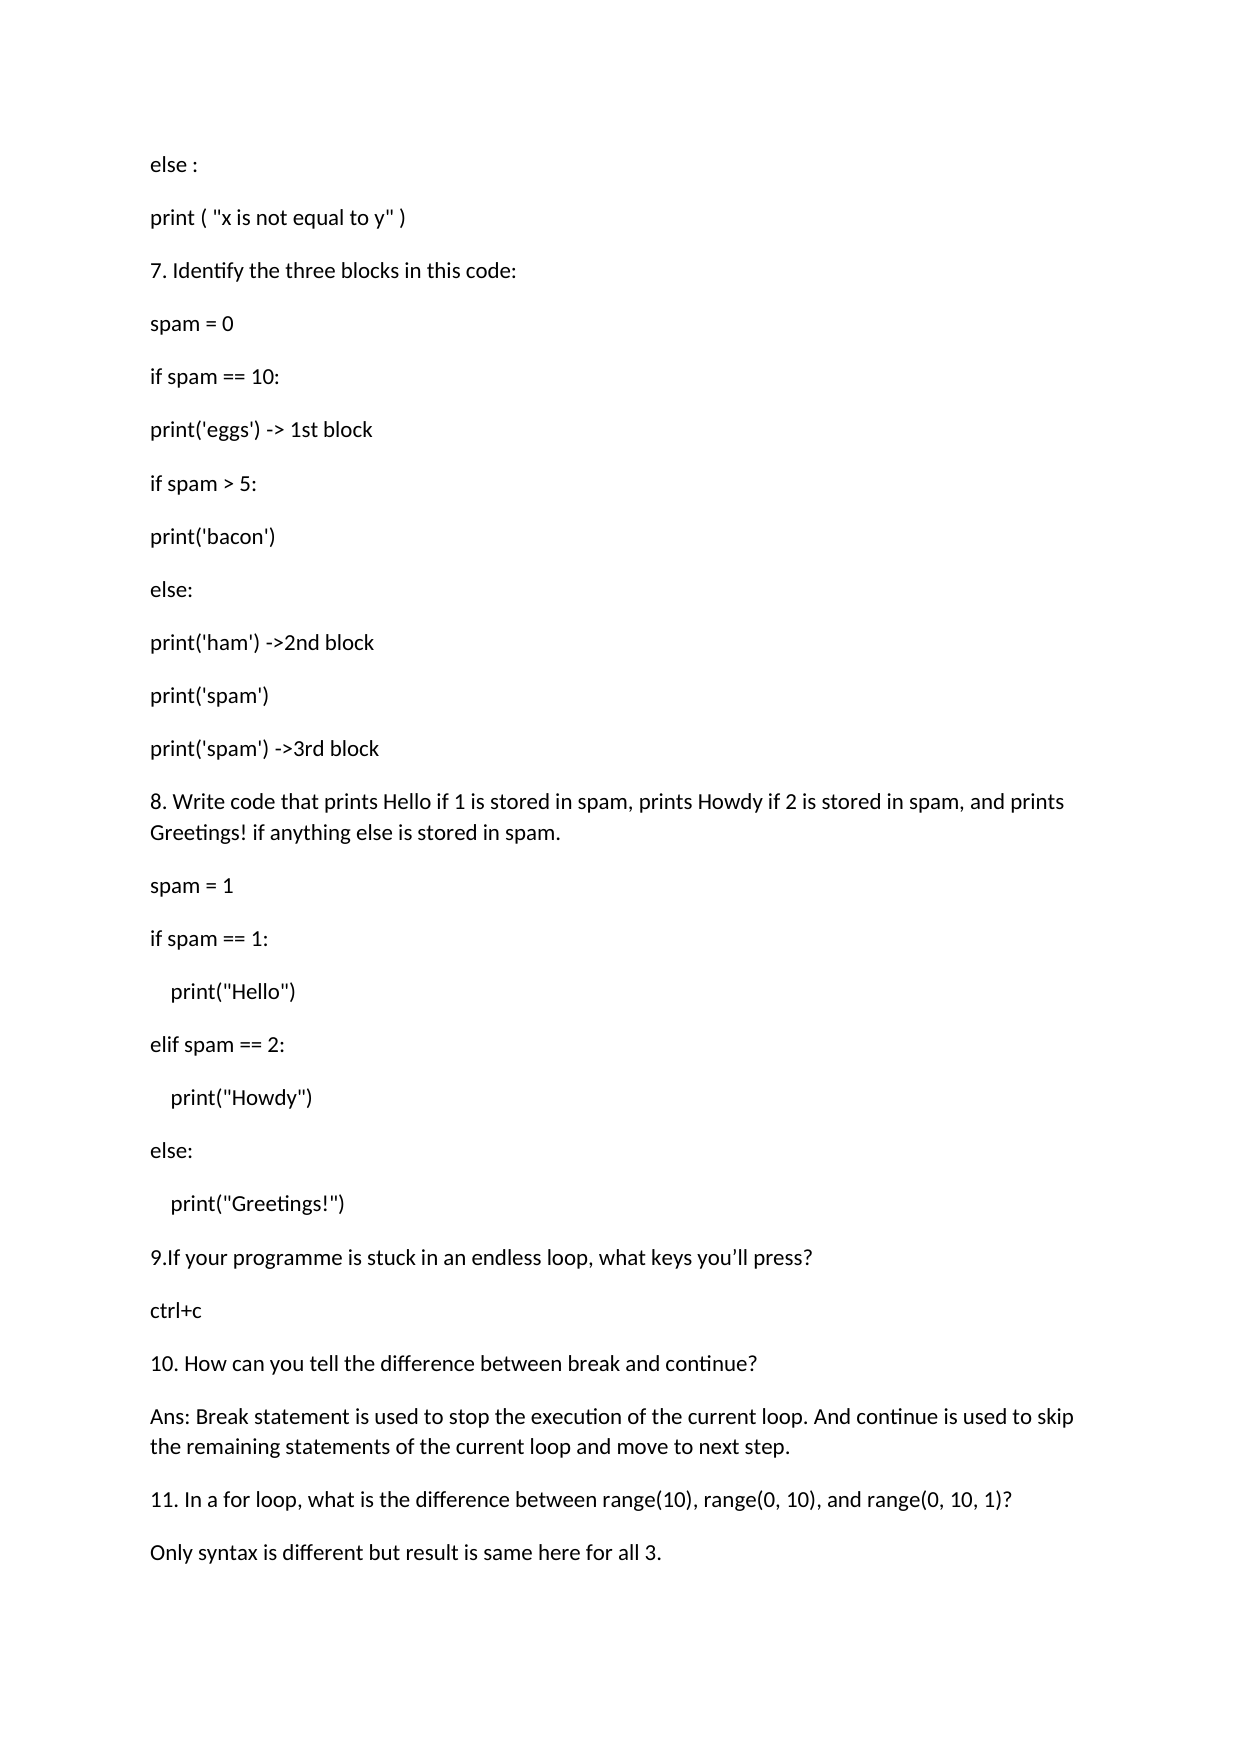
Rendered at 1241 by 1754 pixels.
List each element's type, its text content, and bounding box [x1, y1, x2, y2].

text ctrl+c [150, 1296, 1090, 1324]
text Ans: Break statement is used to stop the execution of the current loop. And continue is used to skip the remaining statements of the current loop and move to next step. [150, 1402, 1090, 1460]
text print("Hello") [150, 977, 1090, 1005]
text spam = 1 [150, 871, 1090, 899]
text print("Greetings!") [150, 1189, 1090, 1218]
text print('bacon') [150, 522, 1090, 550]
text 10. How can you tell the difference between break and continue? [150, 1349, 1090, 1377]
text if spam == 1: [150, 924, 1090, 952]
text 9.If your programme is stuck in an endless loop, what keys you’ll press? [150, 1243, 1090, 1271]
text else: [150, 1136, 1090, 1164]
text print('spam') ->3rd block [150, 734, 1090, 762]
text 8. Write code that prints Hello if 1 is stored in spam, prints Howdy if 2 is stored in spam, and prints Greetings! if anything else is stored in spam. [150, 787, 1090, 846]
text if spam > 5: [150, 469, 1090, 497]
text print('spam') [150, 681, 1090, 709]
text else : [150, 150, 1090, 178]
text spam = 0 [150, 309, 1090, 337]
text Only syntax is different but result is same here for all 3. [150, 1538, 1090, 1567]
text if spam == 10: [150, 362, 1090, 391]
text elif spam == 2: [150, 1030, 1090, 1058]
text 11. In a for loop, what is the difference between range(10), range(0, 10), and range(0, 10, 1)? [150, 1485, 1090, 1513]
text print("Howdy") [150, 1083, 1090, 1111]
text print ( "x is not equal to y" ) [150, 203, 1090, 231]
text 7. Identify the three blocks in this code: [150, 256, 1090, 284]
text print('ham') ->2nd block [150, 628, 1090, 656]
text print('eggs') -> 1st block [150, 416, 1090, 444]
text else: [150, 575, 1090, 603]
